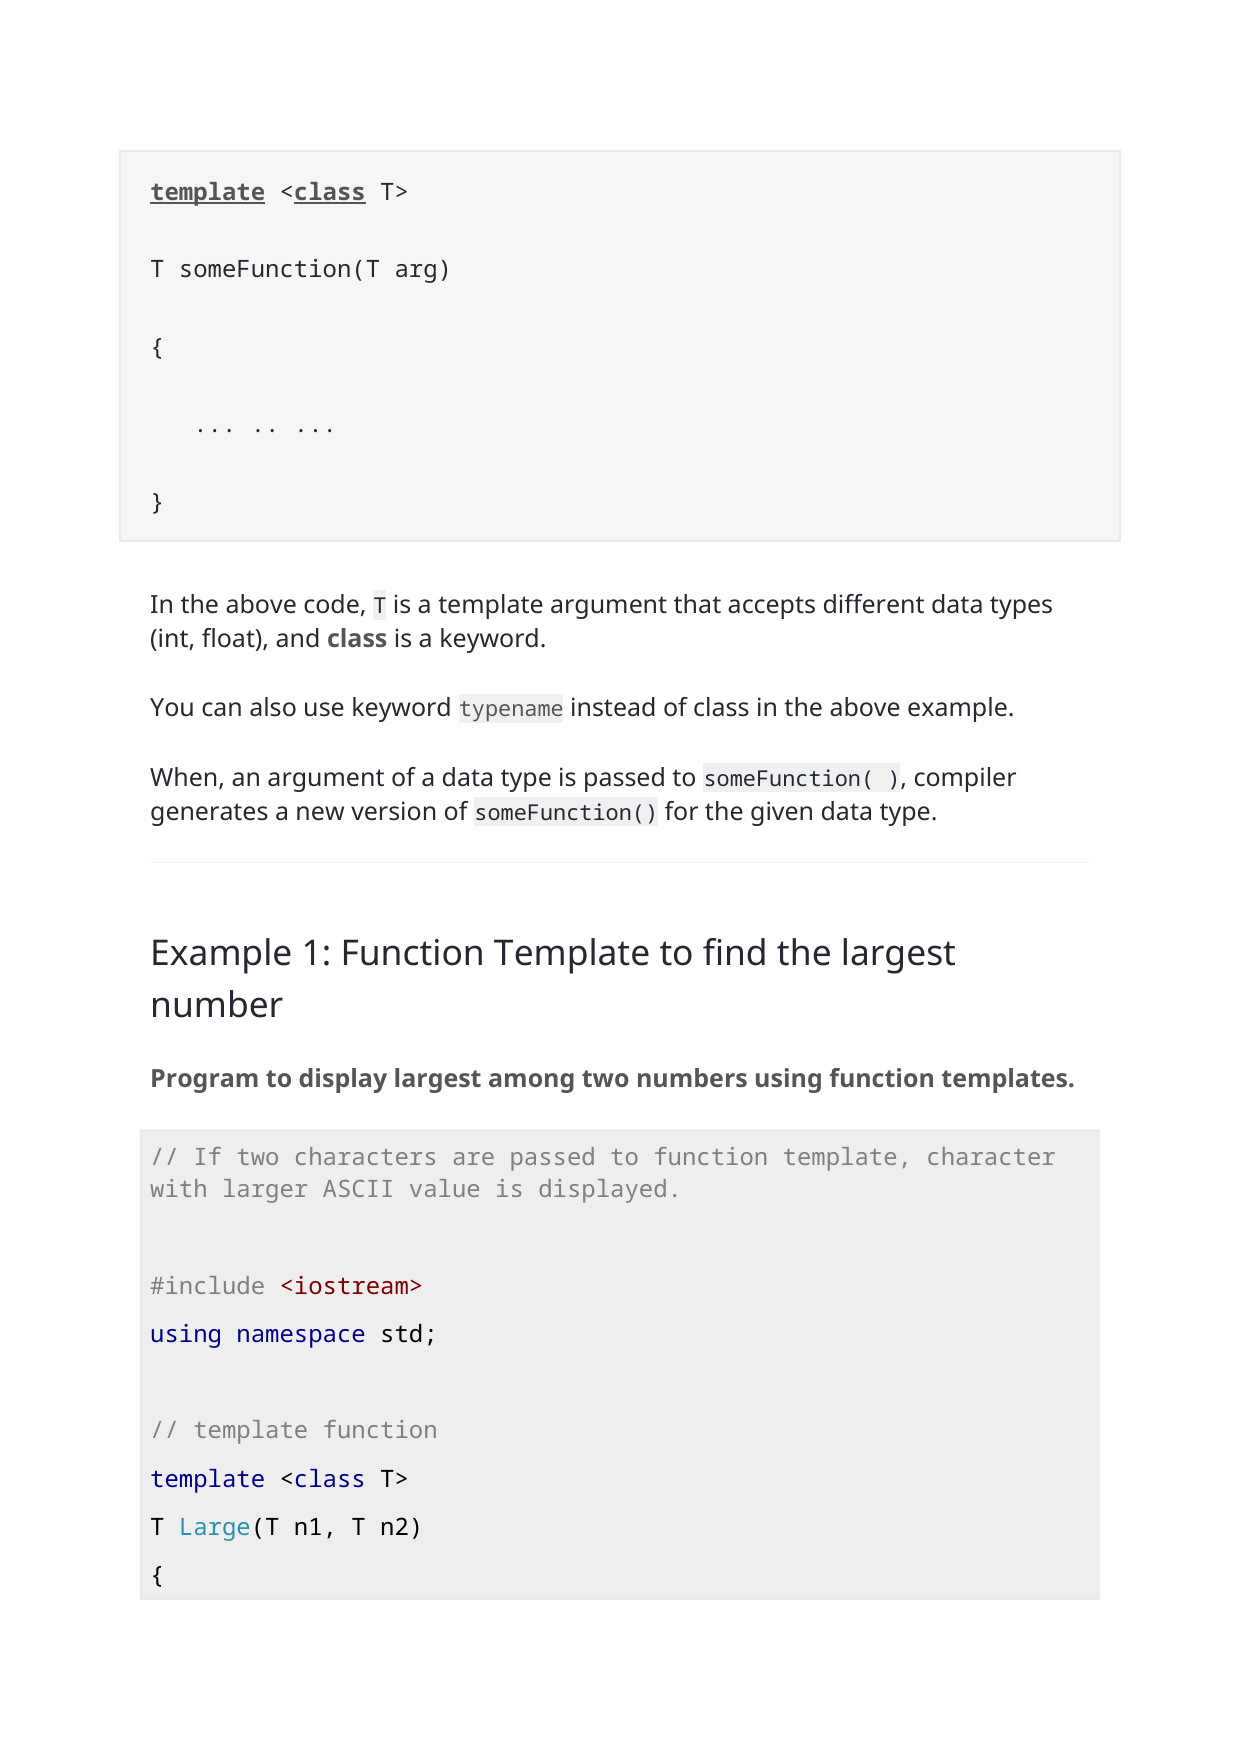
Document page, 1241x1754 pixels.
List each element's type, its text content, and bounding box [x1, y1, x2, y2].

text In the above code, T is a template argument that accepts different data types (int, float), and class is a keyword. [150, 587, 1090, 655]
text template <class T> [121, 152, 1119, 207]
text Program to display largest among two numbers using function templates. [150, 1061, 1090, 1094]
text You can also use keyword typename instead of class in the above example. [150, 690, 1090, 724]
text { [142, 1548, 1099, 1599]
text T Large(T n1, T n2) [142, 1500, 1099, 1542]
text T someFunction(T arg) [121, 228, 1119, 285]
text // If two characters are passed to function template, character with larger ASCII value is displayed. [142, 1131, 1099, 1205]
text using namespace std; [142, 1307, 1099, 1349]
text #include <iostream> [142, 1259, 1099, 1301]
text When, an argument of a data type is passed to someFunction( ), compiler generates a new version of someFunction() for the given data type. [150, 759, 1090, 827]
text ... .. ... [121, 383, 1119, 440]
text template <class T> [142, 1452, 1099, 1494]
text { [121, 305, 1119, 362]
text } [121, 460, 1119, 540]
subtitle Example 1: Function Template to find the largest number [150, 927, 1090, 1027]
text // template function [142, 1403, 1099, 1446]
